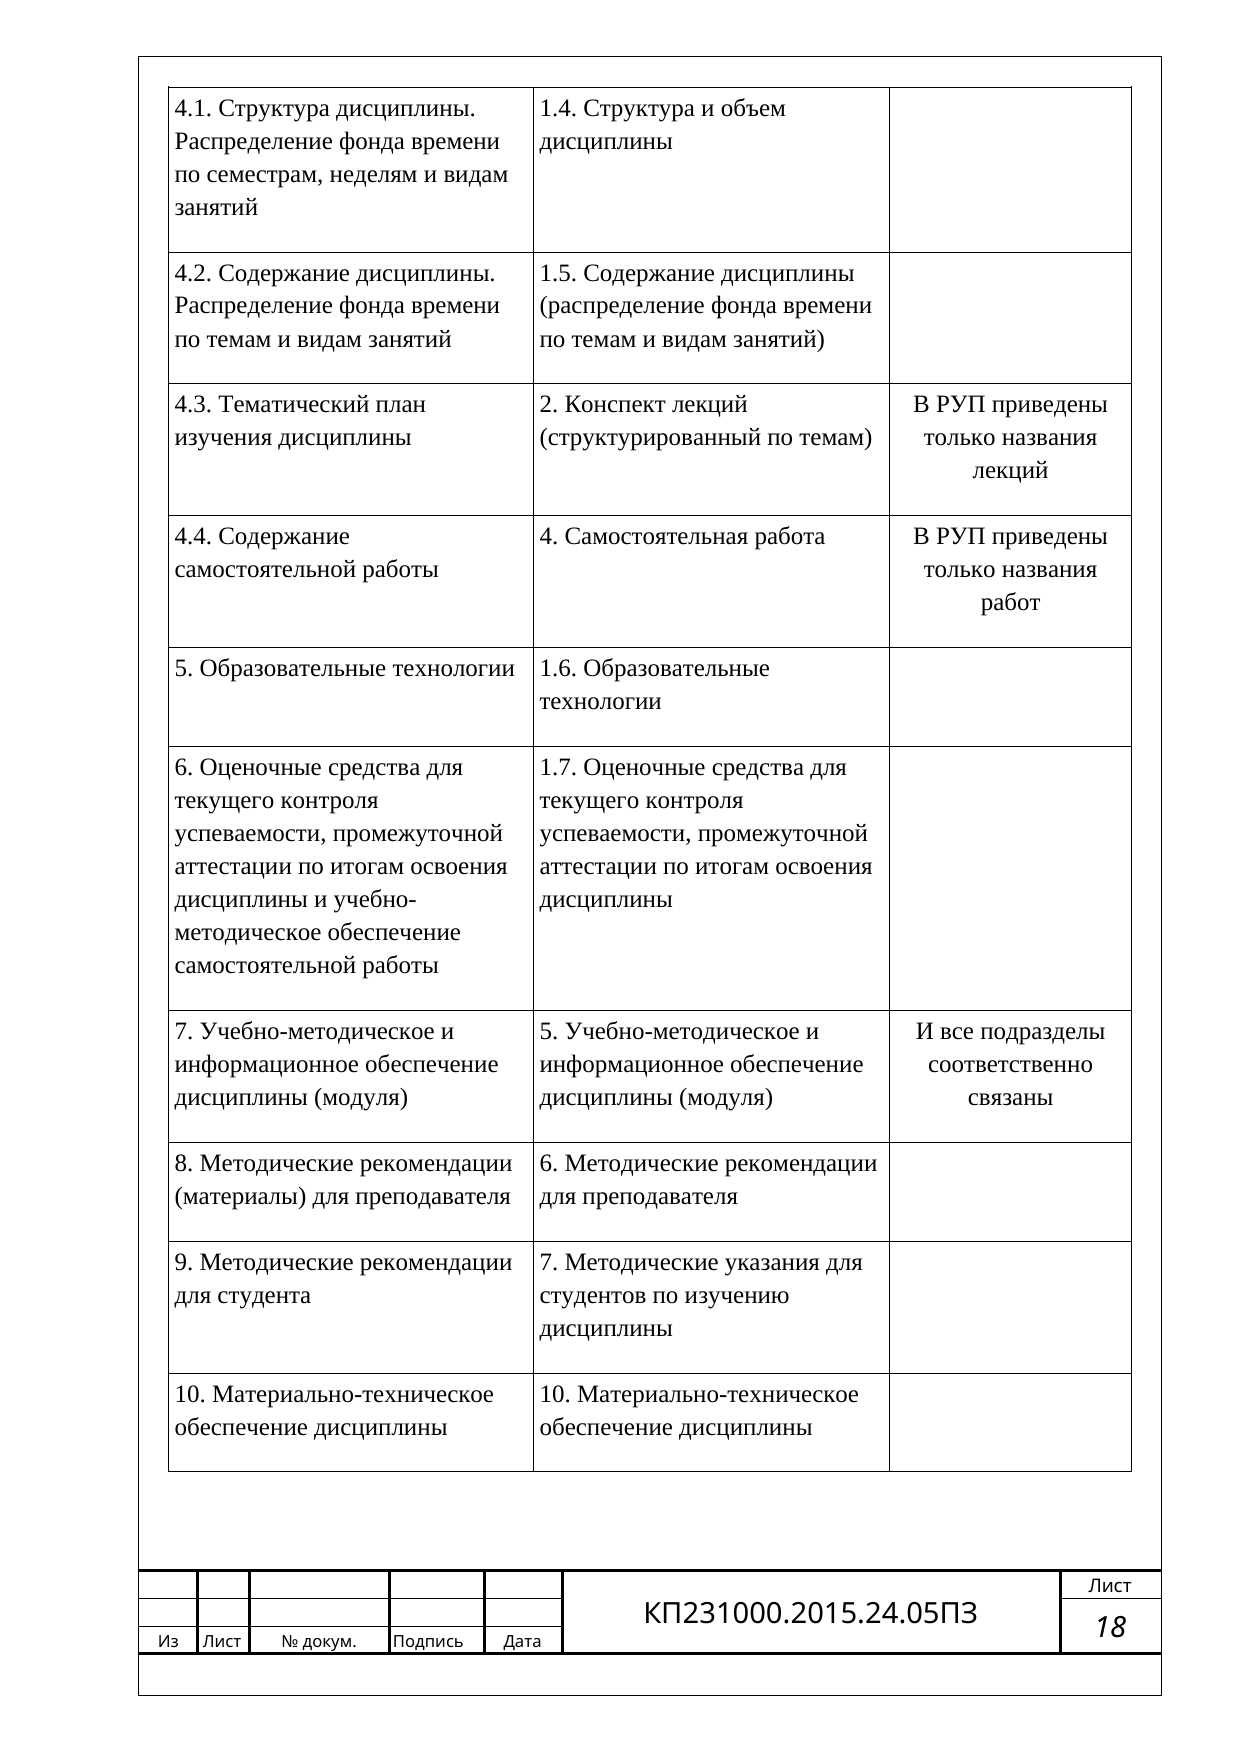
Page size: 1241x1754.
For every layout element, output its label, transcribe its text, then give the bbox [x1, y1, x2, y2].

table_cell [890, 253, 1131, 383]
table_cell 6. Оценочные средства для текущего контроля успеваемости, промежуточной аттестации по итогам освоения дисциплины и учебно-методическое обеспечение самостоятельной работы [169, 747, 533, 1010]
table_cell 10. Материально-техническое обеспечение дисциплины [169, 1374, 533, 1471]
table_cell 5. Учебно-методическое и информационное обеспечение дисциплины (модуля) [534, 1011, 889, 1142]
table_cell 2. Конспект лекций (структурированный по темам) [534, 384, 889, 515]
table_cell 8. Методические рекомендации (материалы) для преподавателя [169, 1143, 533, 1241]
table_cell 1.7. Оценочные средства для текущего контроля успеваемости, промежуточной аттестации по итогам освоения дисциплины [534, 747, 889, 1010]
table_cell 9. Методические рекомендации для студента [169, 1242, 533, 1372]
table_cell 6. Методические рекомендации для преподавателя [534, 1143, 889, 1241]
table_cell 4.3. Тематический план изучения дисциплины [169, 384, 533, 515]
table_cell [890, 1374, 1131, 1471]
table_cell 5. Образовательные технологии [169, 648, 533, 746]
table_cell 4.1. Структура дисциплины. Распределение фонда времени по семестрам, неделям и видам занятий [169, 88, 533, 251]
table_cell [890, 88, 1131, 251]
table_cell 4.4. Содержание самостоятельной работы [169, 516, 533, 647]
table_cell 1.5. Содержание дисциплины (распределение фонда времени по темам и видам занятий) [534, 253, 889, 383]
table_cell 7. Методические указания для студентов по изучению дисциплины [534, 1242, 889, 1372]
table_cell [890, 1242, 1131, 1372]
table_cell 4. Самостоятельная работа [534, 516, 889, 647]
table_cell [890, 747, 1131, 1010]
table_cell В РУП приведены только названия работ [890, 516, 1131, 647]
table_cell 1.4. Структура и объем дисциплины [534, 88, 889, 251]
table_cell 10. Материально-техническое обеспечение дисциплины [534, 1374, 889, 1471]
table_cell В РУП приведены только названия лекций [890, 384, 1131, 515]
table_cell 7. Учебно-методическое и информационное обеспечение дисциплины (модуля) [169, 1011, 533, 1142]
table_cell [890, 1143, 1131, 1241]
table_cell 1.6. Образовательные технологии [534, 648, 889, 746]
table_cell [890, 648, 1131, 746]
table_cell 4.2. Содержание дисциплины. Распределение фонда времени по темам и видам занятий [169, 253, 533, 383]
table_cell И все подразделы соответственно связаны [890, 1011, 1131, 1142]
